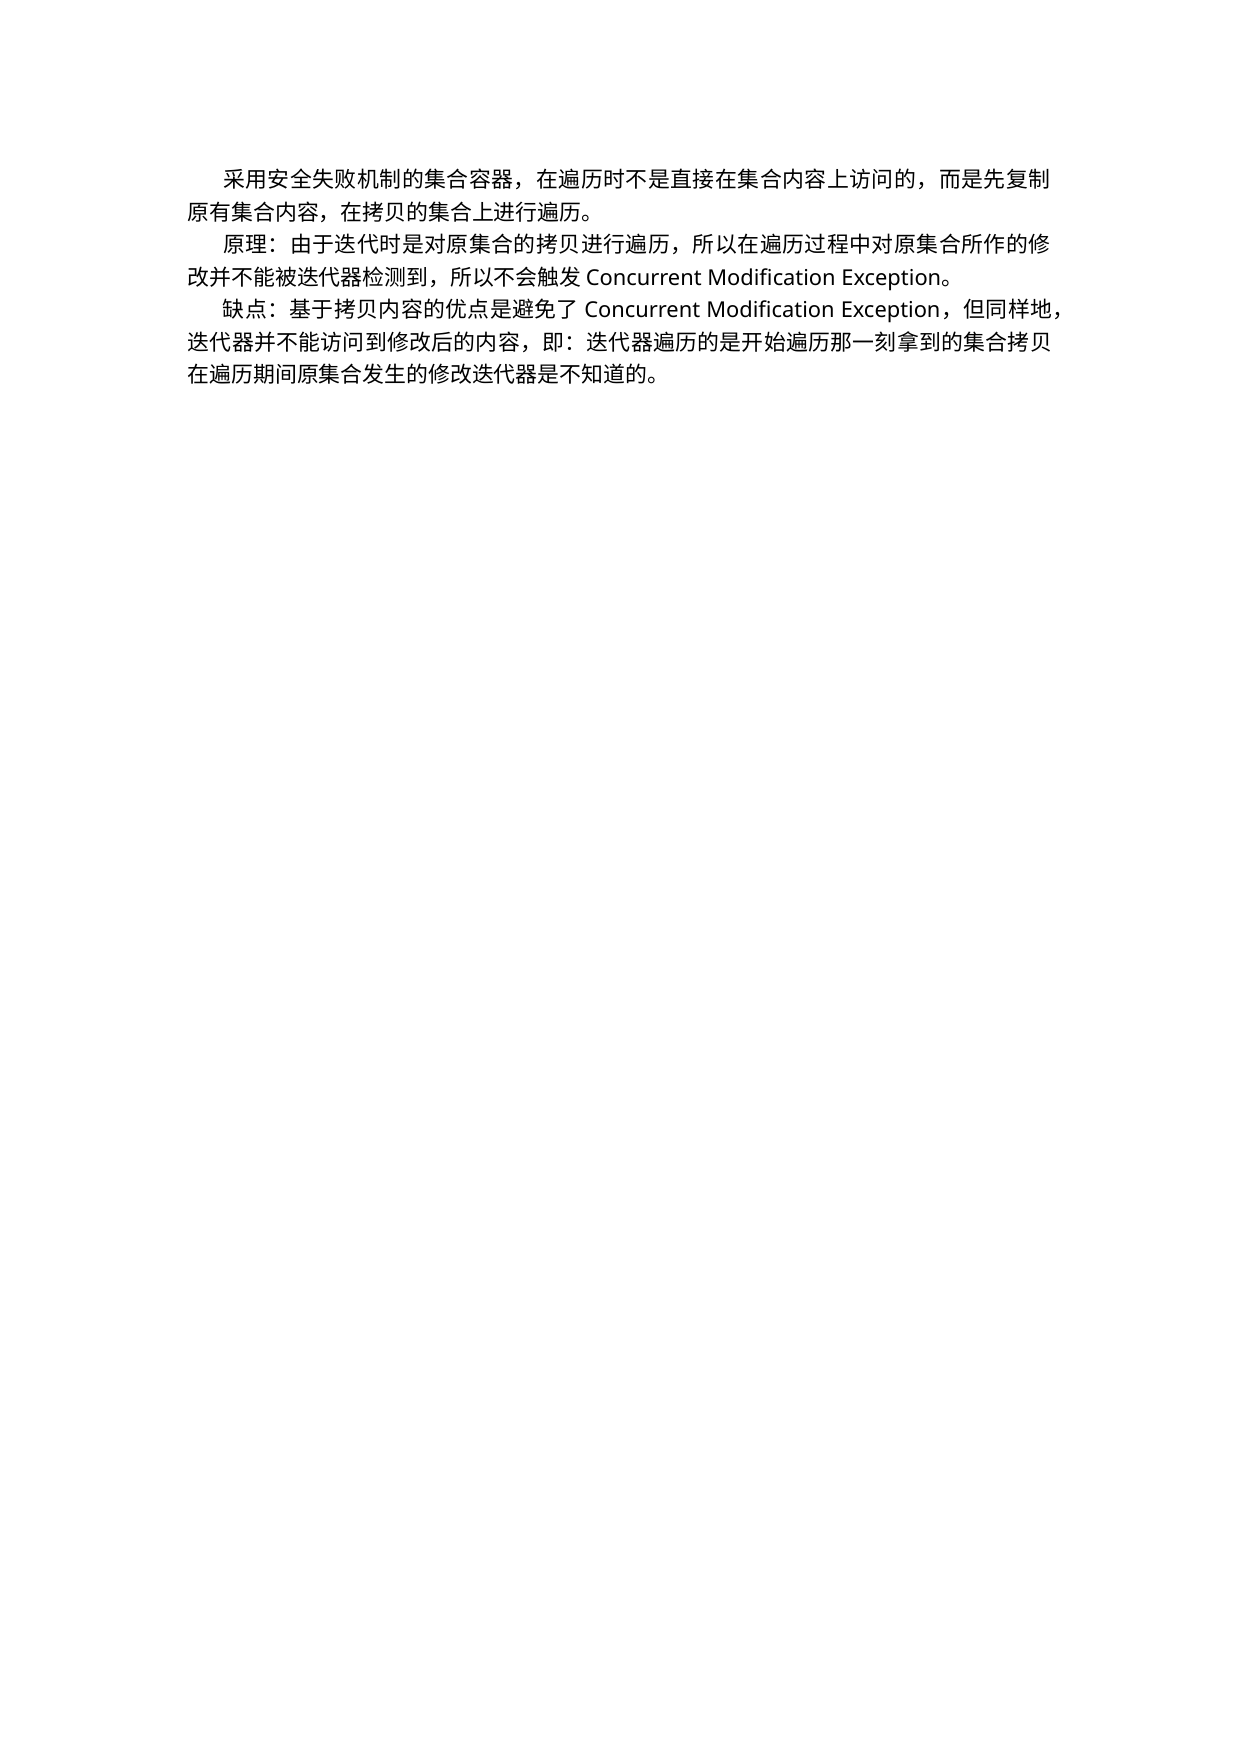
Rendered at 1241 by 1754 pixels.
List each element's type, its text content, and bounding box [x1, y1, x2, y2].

text 采用安全失败机制的集合容器，在遍历时不是直接在集合内容上访问的，而是先复制原有集合内容，在拷贝的集合上进行遍历。 [187, 162, 1053, 227]
text 缺点：基于拷贝内容的优点是避免了Concurrent Modification Exception，但同样地，迭代器并不能访问到修改后的内容，即：迭代器遍历的是开始遍历那一刻拿到的集合拷贝，在遍历期间原集合发生的修改迭代器是不知道的。 [187, 292, 1053, 389]
text 原理：由于迭代时是对原集合的拷贝进行遍历，所以在遍历过程中对原集合所作的修改并不能被迭代器检测到，所以不会触发Concurrent Modification Exception。 [187, 227, 1053, 292]
